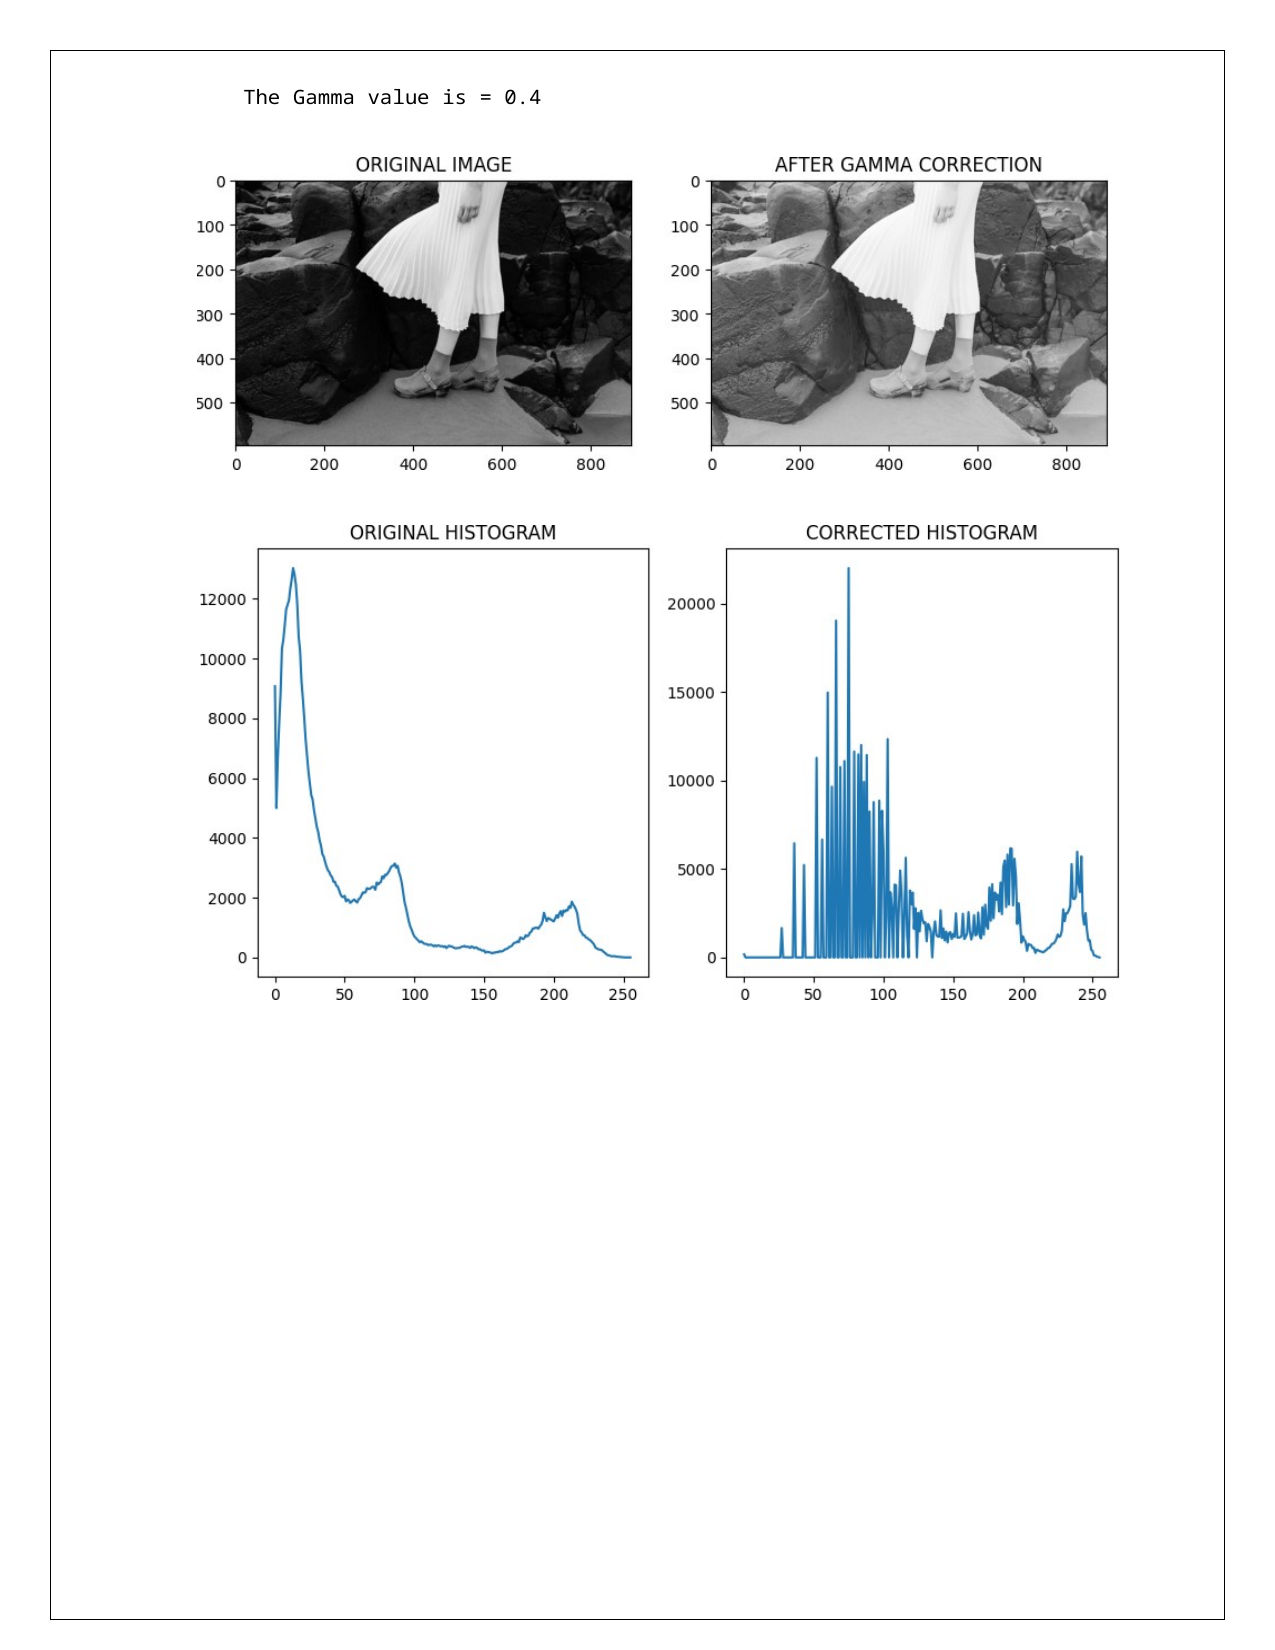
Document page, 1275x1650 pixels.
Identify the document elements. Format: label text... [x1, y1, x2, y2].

picture [200, 525, 1120, 1000]
text The Gamma value is = 0.4 [131, 83, 1175, 110]
picture [197, 157, 1109, 470]
